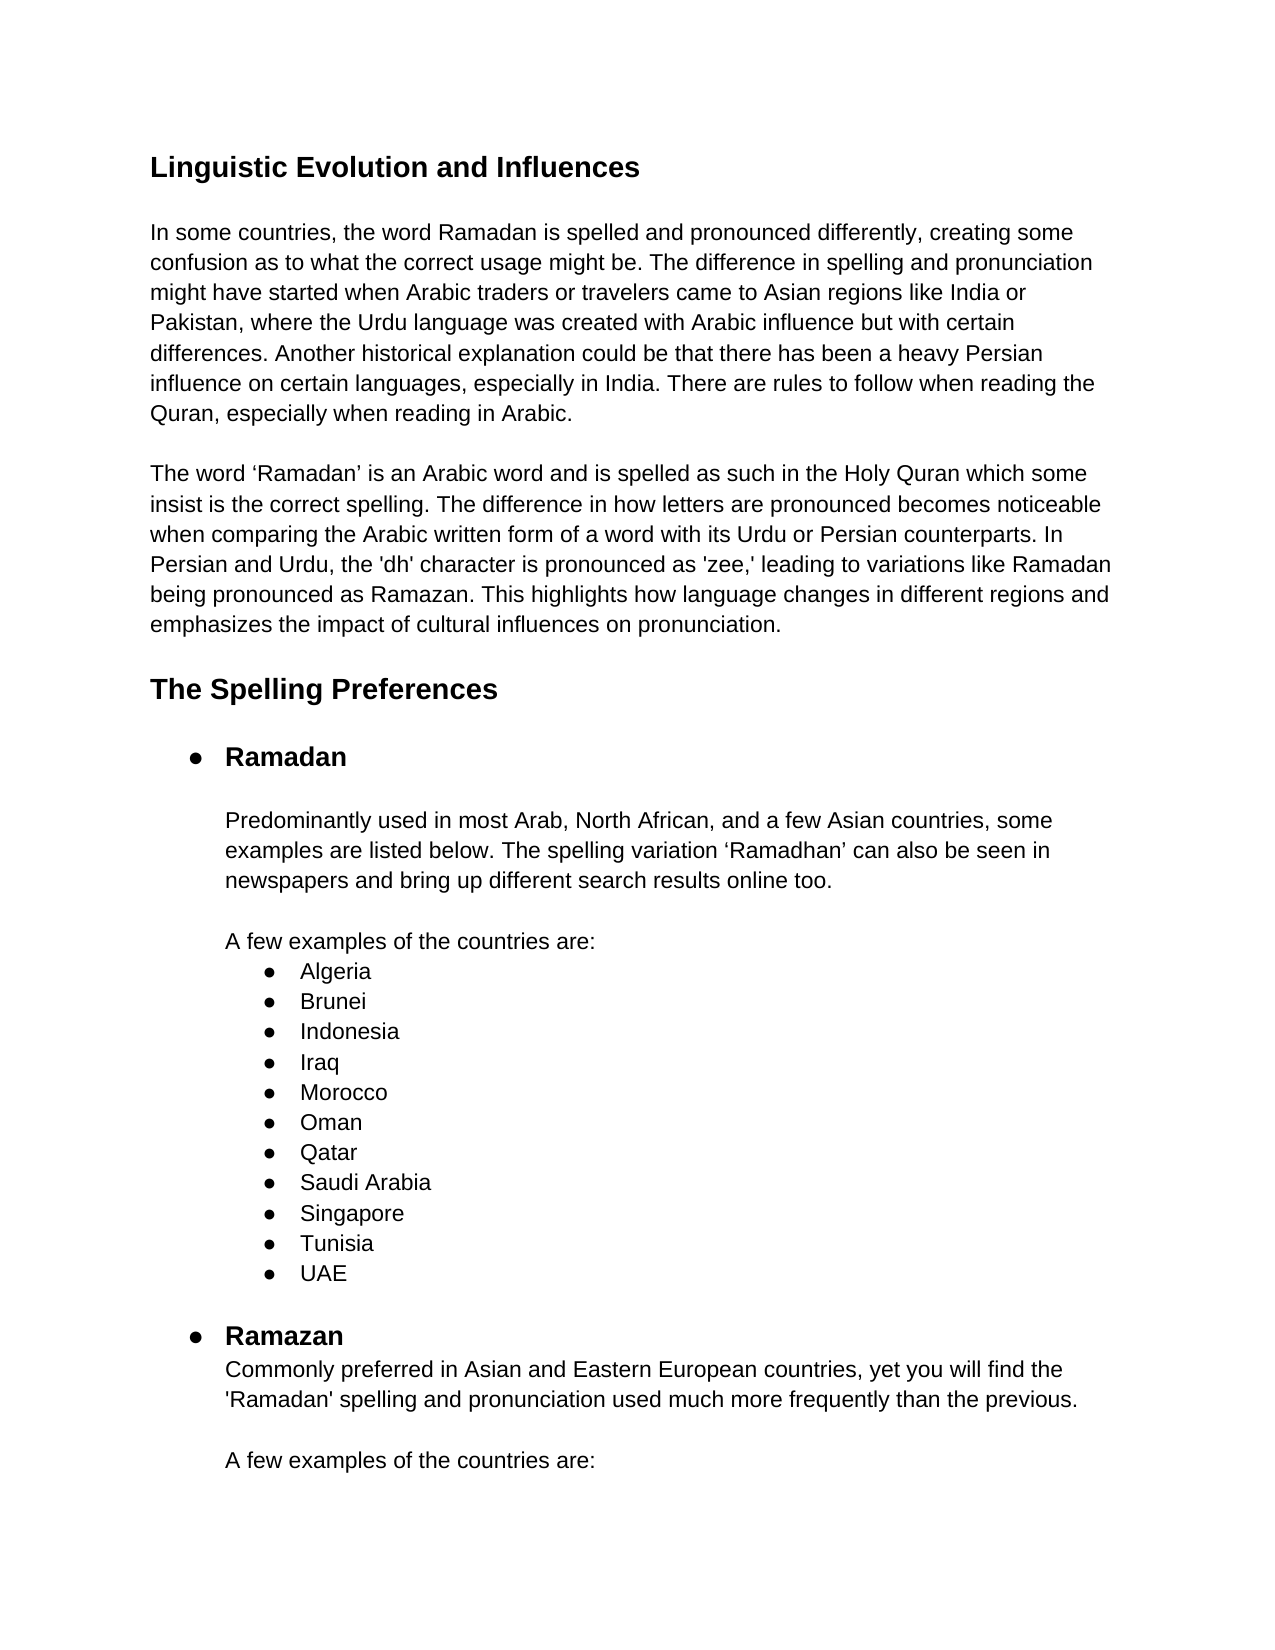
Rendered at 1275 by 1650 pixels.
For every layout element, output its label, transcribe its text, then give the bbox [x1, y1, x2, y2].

list Algeria [262, 958, 1125, 984]
list Tunisia [262, 1230, 1125, 1256]
text The word ‘Ramadan’ is an Arabic word and is spelled as such in the Holy Quran which some insist is the correct spelling. The difference in how letters are pronounced becomes noticeable when comparing the Arabic written form of a word with its Urdu or Persian counterparts. In Persian and Urdu, the 'dh' character is pronounced as 'zee,' leading to variations like Ramadan being pronounced as Ramazan. This highlights how language changes in different regions and emphasizes the impact of cultural influences on pronunciation. [150, 460, 1125, 638]
text The Spelling Preferences [150, 672, 1125, 705]
list UAE [262, 1260, 1125, 1286]
list Indonesia [262, 1018, 1125, 1044]
text In some countries, the word Ramadan is spelled and pronounced differently, creating some confusion as to what the correct usage might be. The difference in spelling and pronunciation might have started when Arabic traders or travelers came to Asian regions like India or Pakistan, where the Urdu language was created with Arabic influence but with certain differences. Another historical explanation could be that there has been a heavy Persian influence on certain languages, especially in India. There are rules to follow when reading the Quran, especially when reading in Arabic. [150, 219, 1125, 426]
list Ramadan [187, 741, 1125, 772]
text A few examples of the countries are: [225, 928, 1125, 954]
text Linguistic Evolution and Influences [150, 150, 1125, 183]
list Morocco [262, 1079, 1125, 1105]
text A few examples of the countries are: [225, 1447, 1125, 1473]
list Saudi Arabia [262, 1169, 1125, 1196]
list Iraq [262, 1048, 1125, 1075]
list Ramazan [187, 1320, 1125, 1352]
list Singapore [262, 1199, 1125, 1226]
list Qatar [262, 1139, 1125, 1165]
list Oman [262, 1109, 1125, 1135]
text Predominantly used in most Arab, North African, and a few Asian countries, some examples are listed below. The spelling variation ‘Ramadhan’ can also be seen in newspapers and bring up different search results online too. [225, 807, 1125, 893]
text Commonly preferred in Asian and Eastern European countries, yet you will find the 'Ramadan' spelling and pronunciation used much more frequently than the previous. [225, 1356, 1125, 1413]
list Brunei [262, 988, 1125, 1014]
